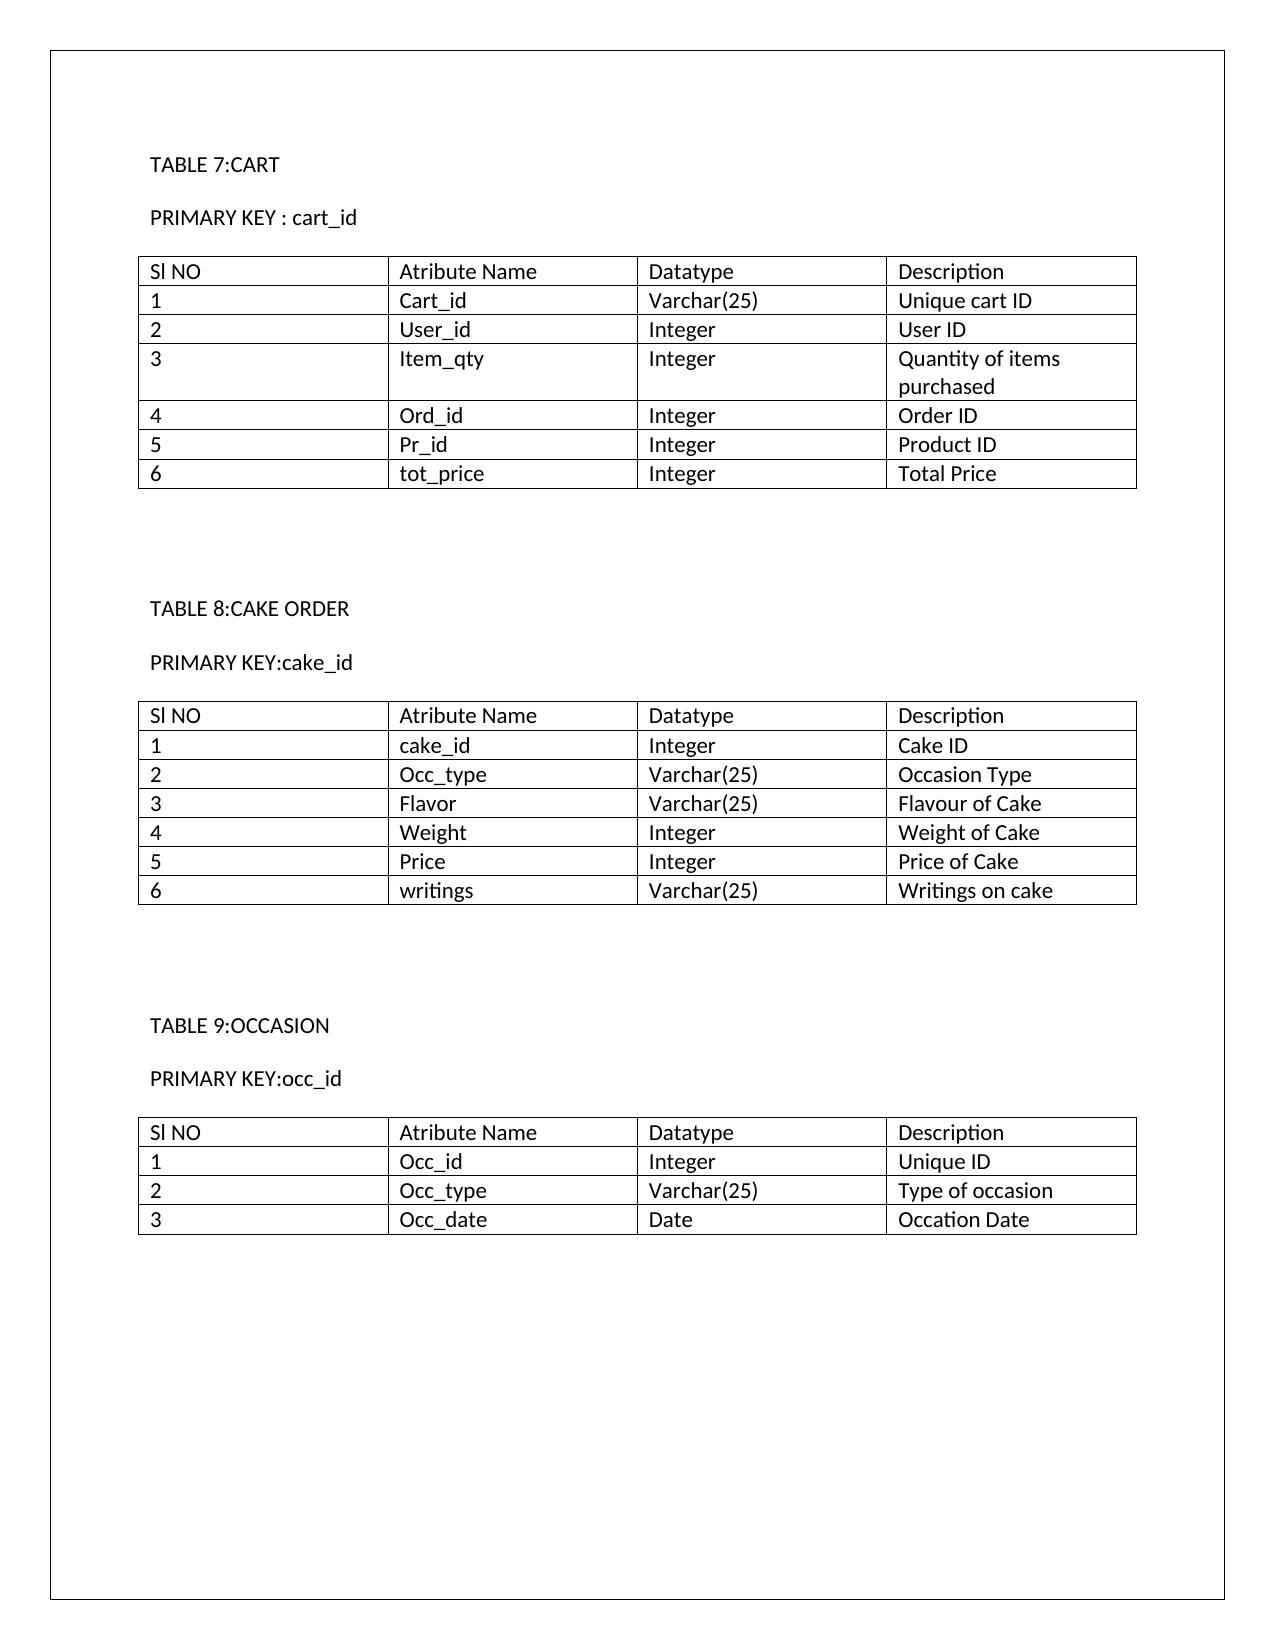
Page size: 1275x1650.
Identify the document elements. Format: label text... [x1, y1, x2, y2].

table_header Description [887, 702, 1136, 730]
table_cell Integer [638, 460, 886, 487]
table_cell 2 [139, 760, 388, 788]
table_cell Product ID [887, 430, 1136, 458]
table_cell Occ_type [389, 1176, 637, 1204]
table_cell Integer [638, 731, 886, 759]
table_cell 3 [139, 789, 388, 817]
table_cell Occ_date [389, 1205, 637, 1233]
table_cell Total Price [887, 460, 1136, 487]
table_header Atribute Name [389, 702, 637, 730]
table_cell Order ID [887, 401, 1136, 429]
table_cell 6 [139, 876, 388, 904]
table_cell 1 [139, 1147, 388, 1175]
table_cell Integer [638, 847, 886, 875]
text PRIMARY KEY : cart_id [150, 203, 1125, 231]
table_header Sl NO [139, 257, 388, 285]
table_cell Ord_id [389, 401, 637, 429]
table_cell User ID [887, 315, 1136, 343]
table_cell 5 [139, 847, 388, 875]
table_cell tot_price [389, 460, 637, 487]
table_header Sl NO [139, 702, 388, 730]
table_cell Occ_type [389, 760, 637, 788]
table_cell writings [389, 876, 637, 904]
table_header Sl NO [139, 1118, 388, 1146]
table_cell Occasion Type [887, 760, 1136, 788]
table_cell User_id [389, 315, 637, 343]
table_cell Pr_id [389, 430, 637, 458]
text TABLE 9:OCCASION [150, 1011, 1125, 1039]
table_cell 1 [139, 286, 388, 314]
table_cell Writings on cake [887, 876, 1136, 904]
table_header Datatype [638, 702, 886, 730]
table_cell Cart_id [389, 286, 637, 314]
table_header Datatype [638, 1118, 886, 1146]
table_header Description [887, 1118, 1136, 1146]
table_cell Varchar(25) [638, 1176, 886, 1204]
table_cell 6 [139, 460, 388, 487]
table_cell Integer [638, 1147, 886, 1175]
table_cell Flavour of Cake [887, 789, 1136, 817]
text PRIMARY KEY:occ_id [150, 1064, 1125, 1092]
table_cell 2 [139, 1176, 388, 1204]
table_cell Flavor [389, 789, 637, 817]
table_cell cake_id [389, 731, 637, 759]
table_cell Varchar(25) [638, 760, 886, 788]
table_cell Varchar(25) [638, 876, 886, 904]
table_cell 5 [139, 430, 388, 458]
table_cell 1 [139, 731, 388, 759]
table_cell 3 [139, 344, 388, 400]
table_cell 2 [139, 315, 388, 343]
table_cell Type of occasion [887, 1176, 1136, 1204]
table_cell Weight [389, 818, 637, 846]
table_header Atribute Name [389, 1118, 637, 1146]
table_cell Cake ID [887, 731, 1136, 759]
table_header Atribute Name [389, 257, 637, 285]
table_header Datatype [638, 257, 886, 285]
table_cell 3 [139, 1205, 388, 1233]
table_cell Varchar(25) [638, 286, 886, 314]
table_cell Unique cart ID [887, 286, 1136, 314]
table_cell Unique ID [887, 1147, 1136, 1175]
table_cell Occation Date [887, 1205, 1136, 1233]
table_header Description [887, 257, 1136, 285]
table_cell 4 [139, 818, 388, 846]
text PRIMARY KEY:cake_id [150, 648, 1125, 676]
text TABLE 8:CAKE ORDER [150, 594, 1125, 623]
text TABLE 7:CART [150, 150, 1125, 178]
table_cell Varchar(25) [638, 789, 886, 817]
table_cell Integer [638, 315, 886, 343]
table_cell 4 [139, 401, 388, 429]
table_cell Integer [638, 430, 886, 458]
table_cell Integer [638, 818, 886, 846]
table_cell Integer [638, 401, 886, 429]
table_cell Integer [638, 344, 886, 400]
table_cell Quantity of items purchased [887, 344, 1136, 400]
table_cell Weight of Cake [887, 818, 1136, 846]
table_cell Item_qty [389, 344, 637, 400]
table_cell Price [389, 847, 637, 875]
table_cell Date [638, 1205, 886, 1233]
table_cell Price of Cake [887, 847, 1136, 875]
table_cell Occ_id [389, 1147, 637, 1175]
